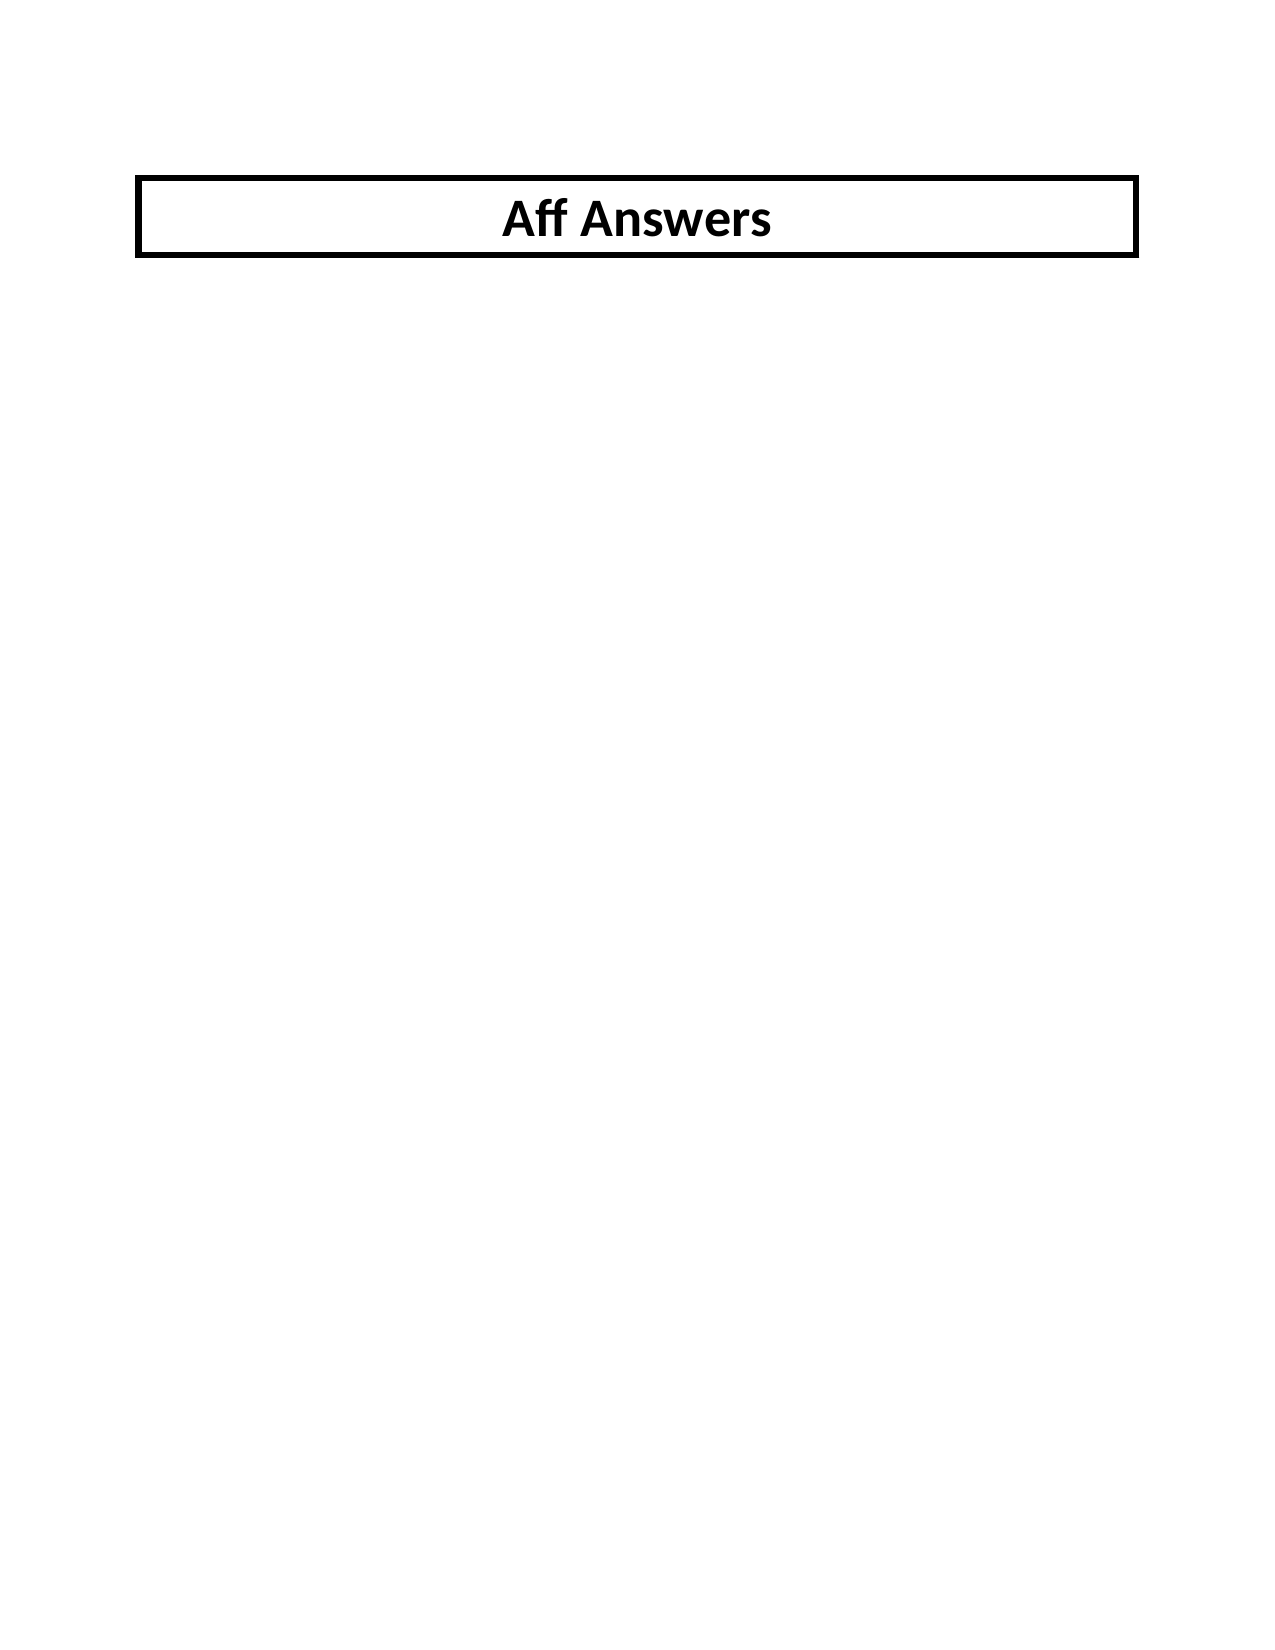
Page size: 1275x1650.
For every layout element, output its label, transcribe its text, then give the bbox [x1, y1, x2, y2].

subtitle Aff Answers [142, 181, 1133, 252]
